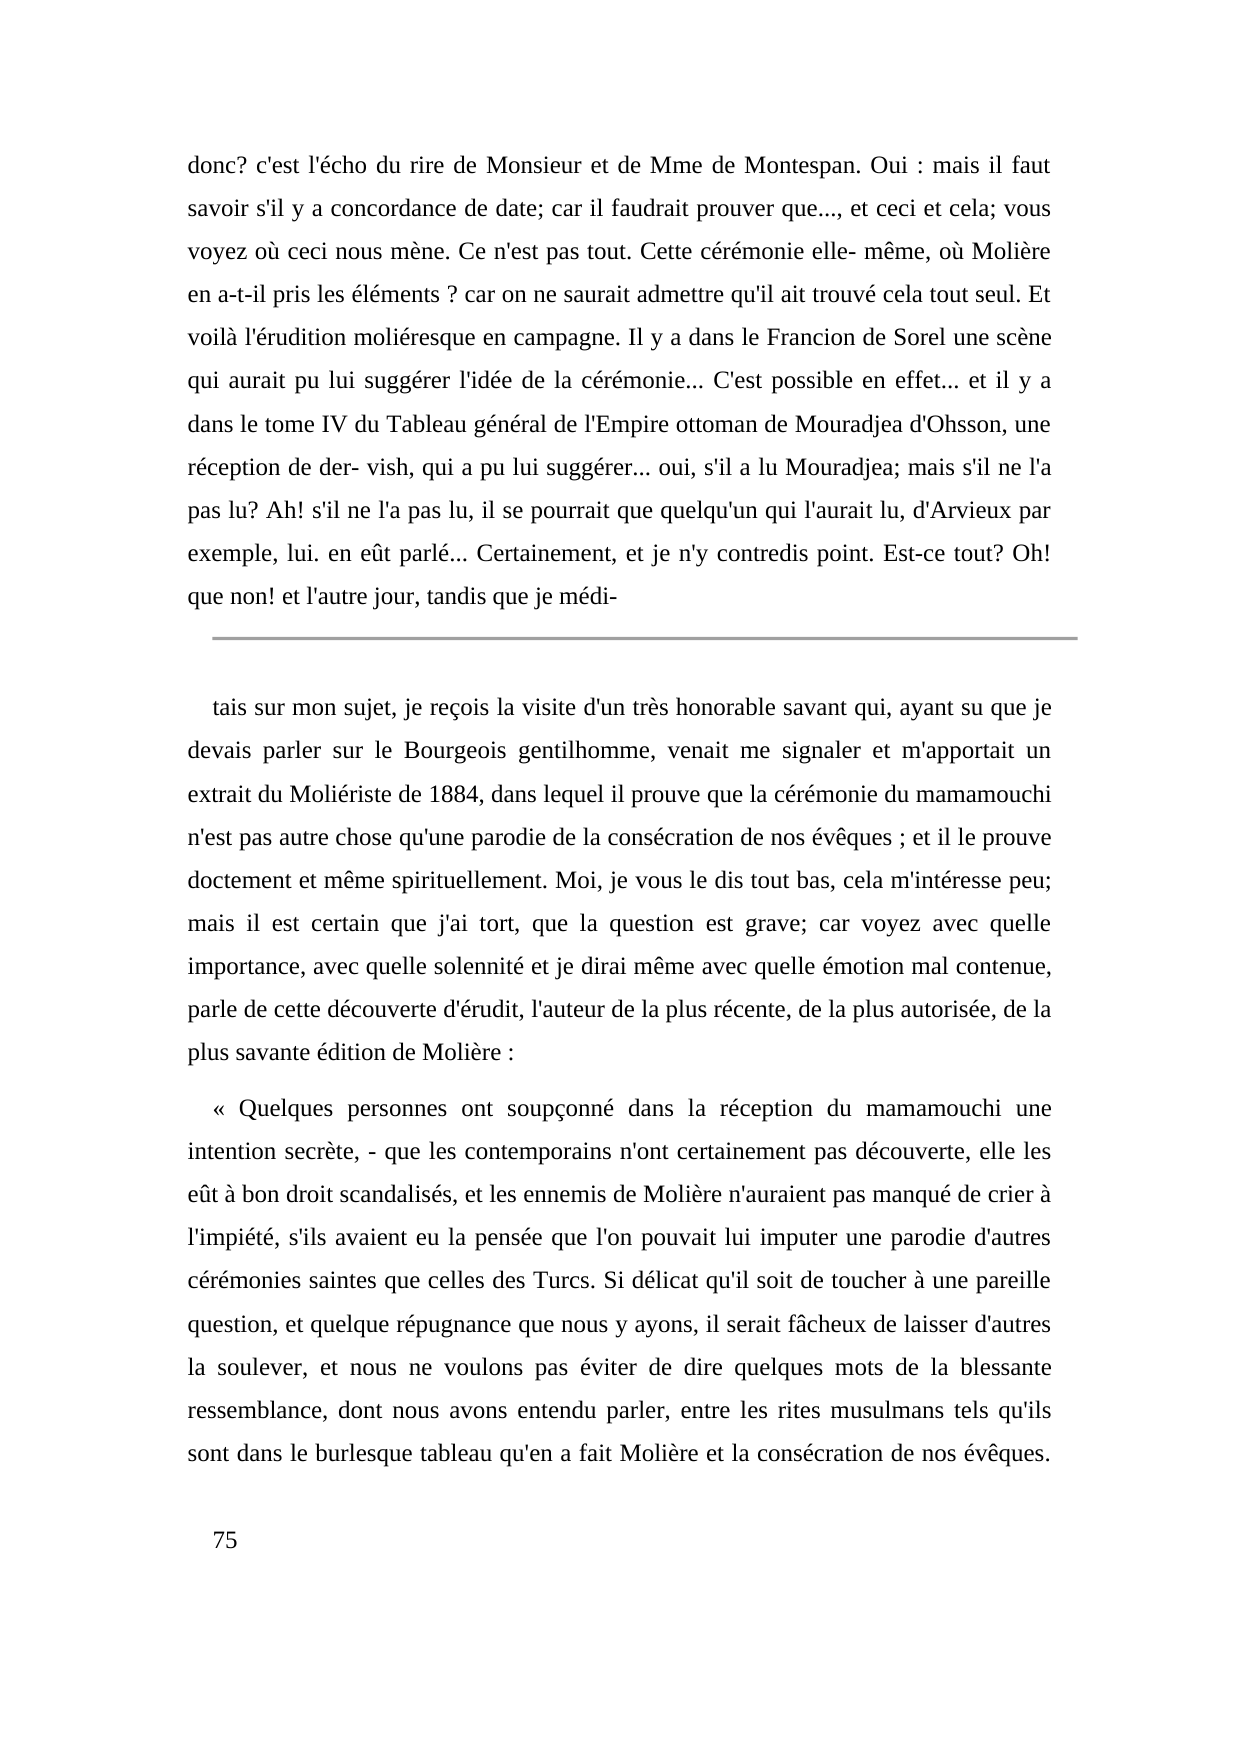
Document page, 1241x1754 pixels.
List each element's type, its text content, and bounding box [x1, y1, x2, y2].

text tais sur mon sujet, je reçois la visite d'un très honorable savant qui, ayant su que je devais parler sur le Bourgeois gentilhomme, venait me signaler et m'apportait un extrait du Moliériste de 1884, dans lequel il prouve que la cérémonie du mamamouchi n'est pas autre chose qu'une parodie de la consécration de nos évêques ; et il le prouve doctement et même spirituellement. Moi, je vous le dis tout bas, cela m'intéresse peu; mais il est certain que j'ai tort, que la question est grave; car voyez avec quelle importance, avec quelle solennité et je dirai même avec quelle émotion mal contenue, parle de cette découverte d'érudit, l'auteur de la plus récente, de la plus autorisée, de la plus savante édition de Molière : [187, 692, 1053, 1066]
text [187, 1093, 1053, 1467]
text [187, 150, 1053, 610]
